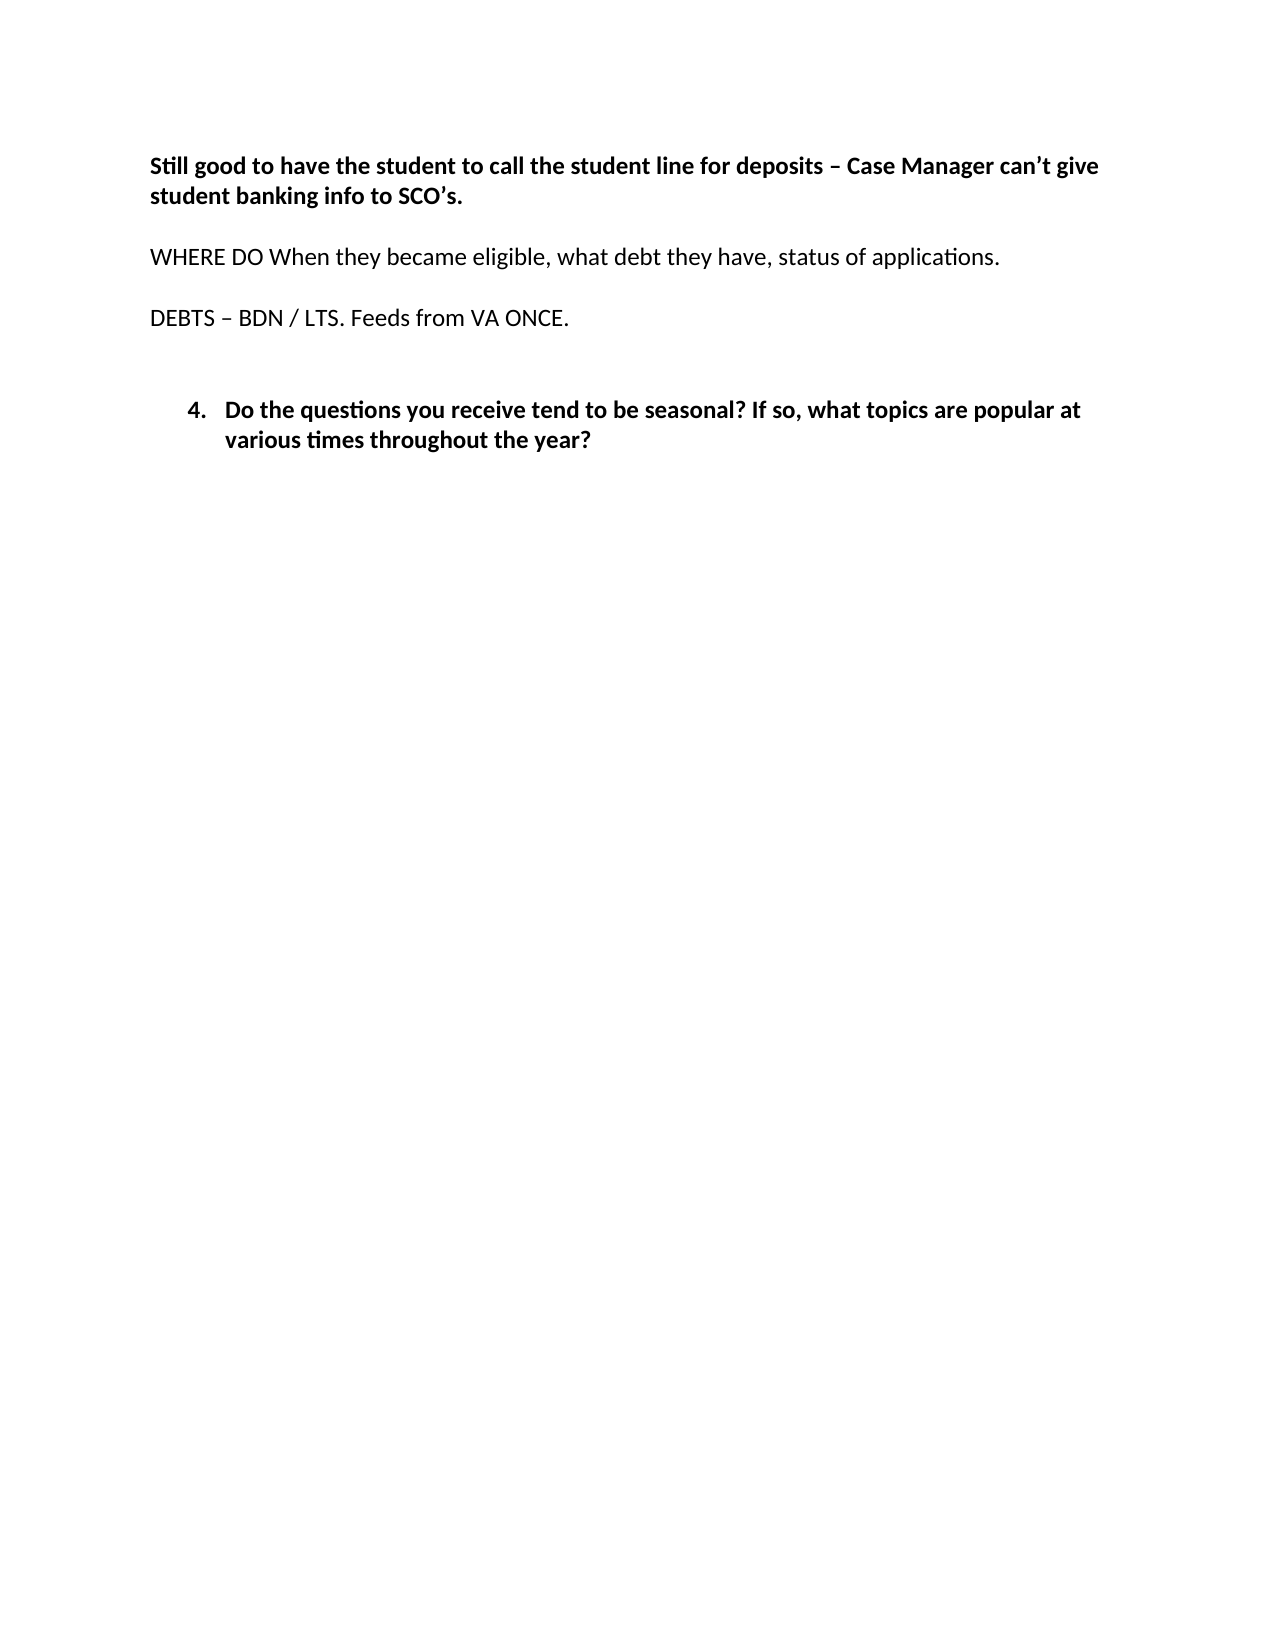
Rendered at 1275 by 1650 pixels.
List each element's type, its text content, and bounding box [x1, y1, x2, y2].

text WHERE DO When they became eligible, what debt they have, status of applications. [150, 242, 1125, 272]
text DEBTS – BDN / LTS. Feeds from VA ONCE. [150, 303, 1125, 333]
list Do the questions you receive tend to be seasonal? If so, what topics are popular at various times throughout the year? [187, 394, 1125, 455]
text Still good to have the student to call the student line for deposits – Case Manager can’t give student banking info to SCO’s. [150, 150, 1125, 211]
